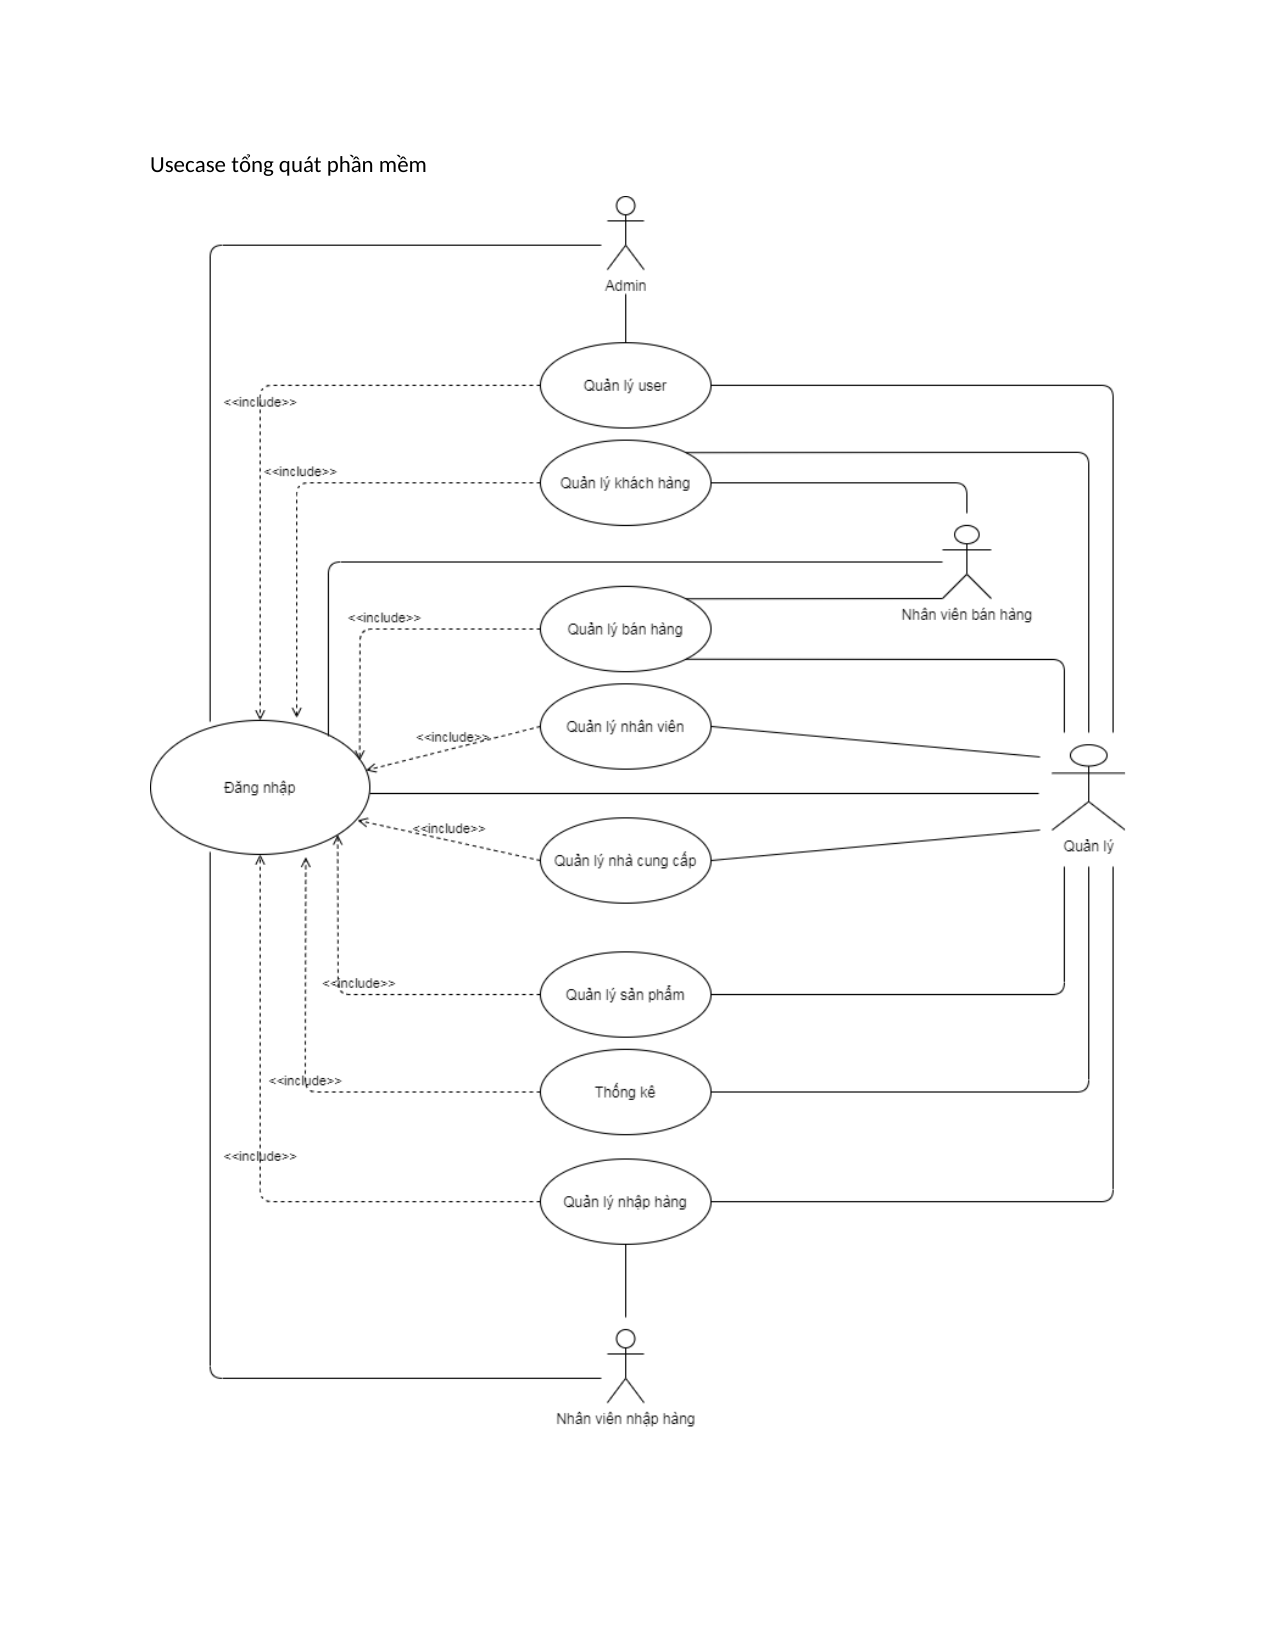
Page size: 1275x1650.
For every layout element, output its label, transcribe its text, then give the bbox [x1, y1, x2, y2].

text Usecase tổng quát phần mềm [150, 150, 1125, 178]
picture [150, 196, 1125, 1429]
